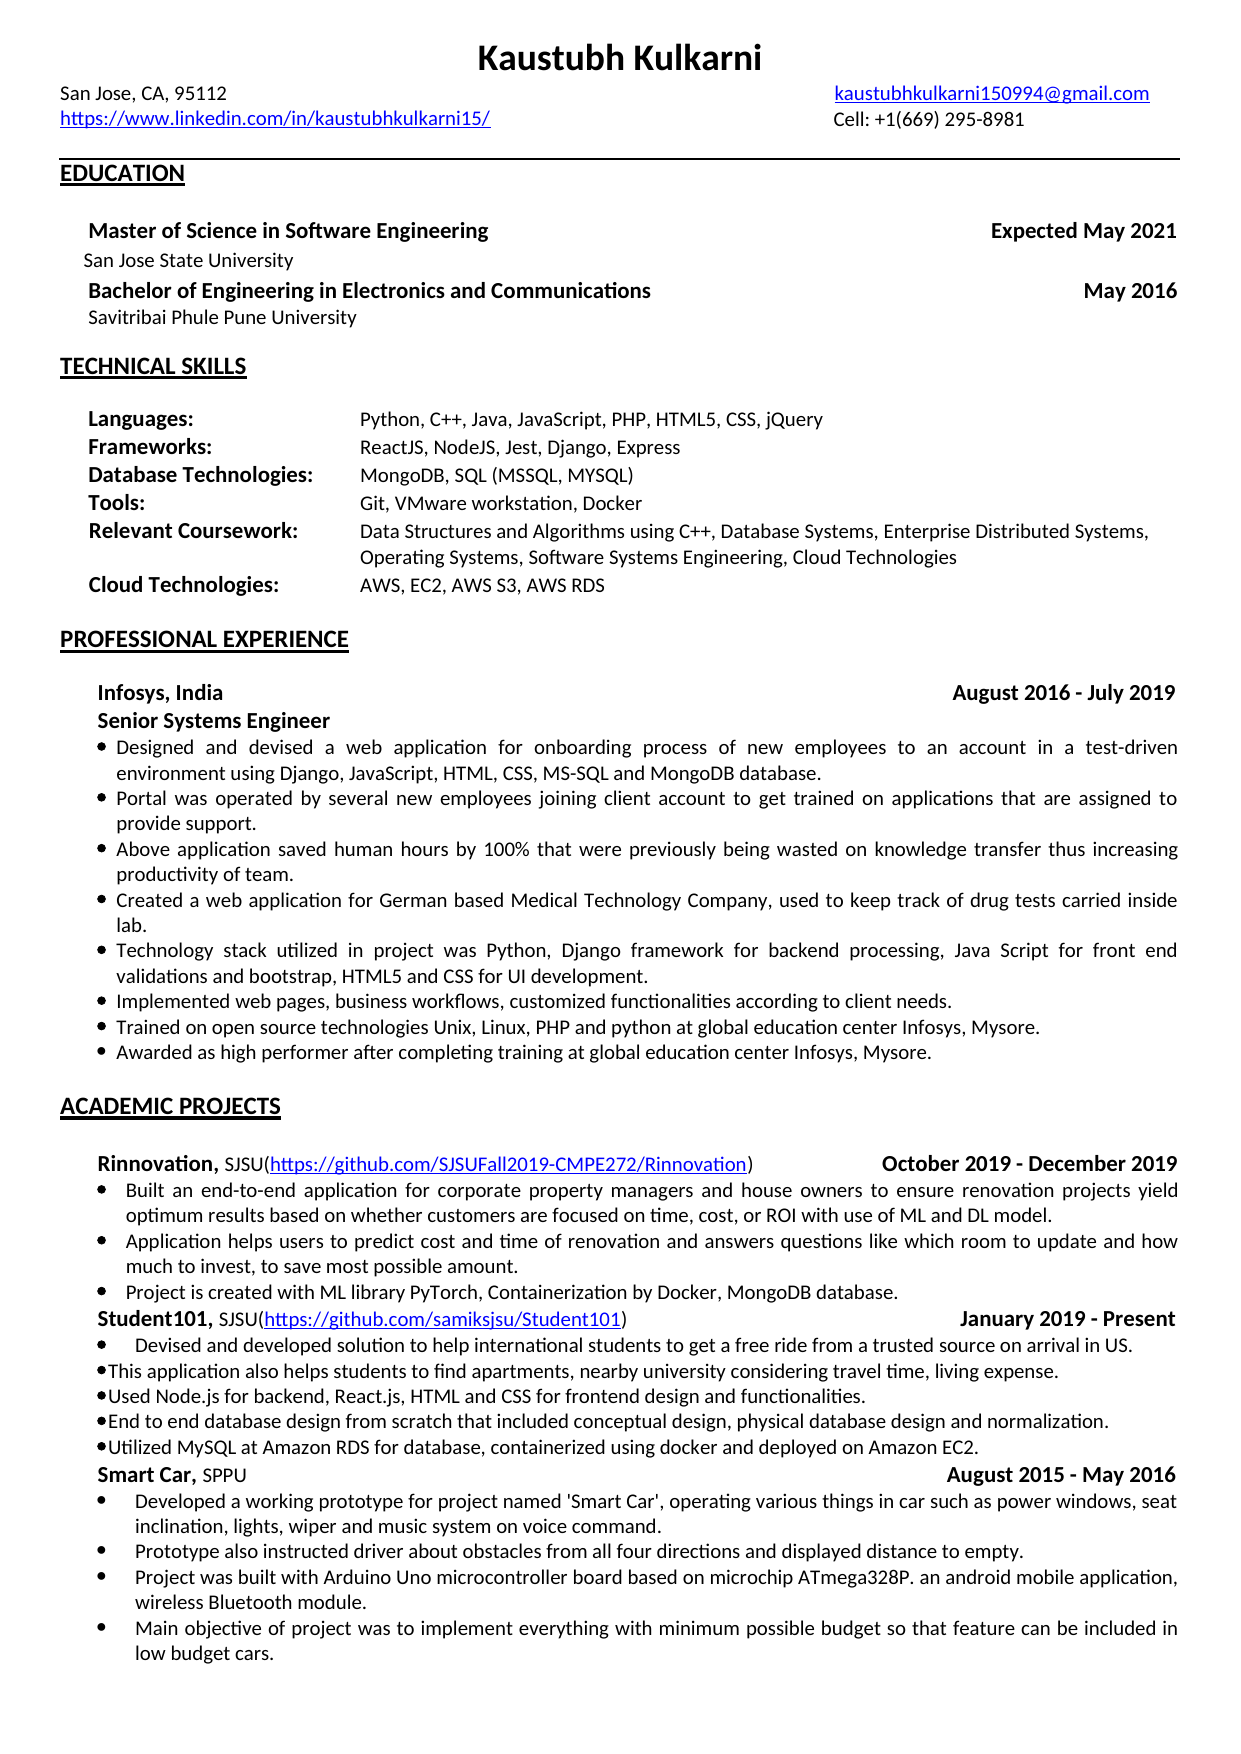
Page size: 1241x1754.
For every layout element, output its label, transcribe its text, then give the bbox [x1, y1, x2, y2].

list Created a web application for German based Medical Technology Company, used to keep track of drug tests carried inside lab. [97, 887, 1180, 938]
list Utilized MySQL at Amazon RDS for database, containerized using docker and deployed on Amazon EC2. [97, 1434, 1180, 1459]
list Portal was operated by several new employees joining client account to get trained on applications that are assigned to provide support. [97, 785, 1180, 836]
text Student101, SJSU(https://github.com/samiksjsu/Student101) January 2019 - Present [97, 1304, 1180, 1332]
list This application also helps students to find apartments, nearby university considering travel time, living expense. [97, 1358, 1180, 1383]
list Devised and developed solution to help international students to get a free ride from a trusted source on arrival in US. [97, 1332, 1180, 1358]
text Bachelor of Engineering in Electronics and Communications May 2016 Savitribai Phule Pune University [88, 276, 1180, 329]
text Tools: Git, VMware workstation, Docker [88, 488, 1180, 517]
text San Jose, CA, 95112 kaustubhkulkarni150994@gmail.com [60, 80, 1176, 105]
list Above application saved human hours by 100% that were previously being wasted on knowledge transfer thus increasing productivity of team. [97, 836, 1180, 887]
list Technology stack utilized in project was Python, Django framework for backend processing, Java Script for front end validations and bootstrap, HTML5 and CSS for UI development. [97, 938, 1180, 988]
text Languages: Python, C++, Java, JavaScript, PHP, HTML5, CSS, jQuery [88, 404, 1180, 432]
list Trained on open source technologies Unix, Linux, PHP and python at global education center Infosys, Mysore. [97, 1014, 1180, 1039]
list End to end database design from scratch that included conceptual design, physical database design and normalization. [97, 1409, 1180, 1434]
list Implemented web pages, business workflows, customized functionalities according to client needs. [97, 988, 1180, 1014]
text https://www.linkedin.com/in/kaustubhkulkarni15/ Cell: +1(669) 295-8981 [60, 106, 1176, 131]
text Database Technologies: MongoDB, SQL (MSSQL, MYSQL) [88, 461, 1180, 488]
list Developed a working prototype for project named 'Smart Car', operating various things in car such as power windows, seat inclination, lights, wiper and music system on voice command. [97, 1488, 1180, 1539]
list Awarded as high performer after completing training at global education center Infosys, Mysore. [97, 1039, 1180, 1065]
text Frameworks: ReactJS, NodeJS, Jest, Django, Express [88, 432, 1180, 461]
text ACADEMIC PROJECTS [60, 1090, 1180, 1121]
text Relevant Coursework: Data Structures and Algorithms using C++, Database Systems, Enterprise Distributed Systems, Operating Systems, Software Systems Engineering, Cloud Technologies [89, 517, 1180, 570]
list Designed and devised a web application for onboarding process of new employees to an account in a test-driven environment using Django, JavaScript, HTML, CSS, MS-SQL and MongoDB database. [97, 734, 1180, 785]
text PROFESSIONAL EXPERIENCE [60, 623, 1180, 678]
text San Jose State University [60, 247, 1176, 273]
text Master of Science in Software Engineering Expected May 2021 [88, 216, 1180, 244]
text Infosys, India August 2016 - July 2019 [60, 678, 1180, 706]
text EDUCATION [60, 158, 1180, 213]
text Smart Car, SPPU August 2015 - May 2016 [60, 1460, 1180, 1488]
list Project is created with ML library PyTorch, Containerization by Docker, MongoDB database. [97, 1279, 1180, 1304]
text Rinnovation, SJSU(https://github.com/SJSUFall2019-CMPE272/Rinnovation) October 2019 - December 2019 [97, 1149, 1180, 1177]
text Senior Systems Engineer [60, 706, 1180, 734]
list Prototype also instructed driver about obstacles from all four directions and displayed distance to empty. [97, 1539, 1180, 1564]
list Application helps users to predict cost and time of renovation and answers questions like which room to update and how much to invest, to save most possible amount. [97, 1228, 1180, 1279]
list Built an end-to-end application for corporate property managers and house owners to ensure renovation projects yield optimum results based on whether customers are focused on time, cost, or ROI with use of ML and DL model. [97, 1177, 1180, 1228]
text Kaustubh Kulkarni [60, 34, 1180, 80]
list Used Node.js for backend, React.js, HTML and CSS for frontend design and functionalities. [97, 1383, 1180, 1409]
list Main objective of project was to implement everything with minimum possible budget so that feature can be included in low budget cars. [97, 1615, 1180, 1666]
text TECHNICAL SKILLS [60, 350, 1180, 404]
text Cloud Technologies: AWS, EC2, AWS S3, AWS RDS [89, 570, 1180, 598]
list Project was built with Arduino Uno microcontroller board based on microchip ATmega328P. an android mobile application, wireless Bluetooth module. [97, 1564, 1180, 1615]
